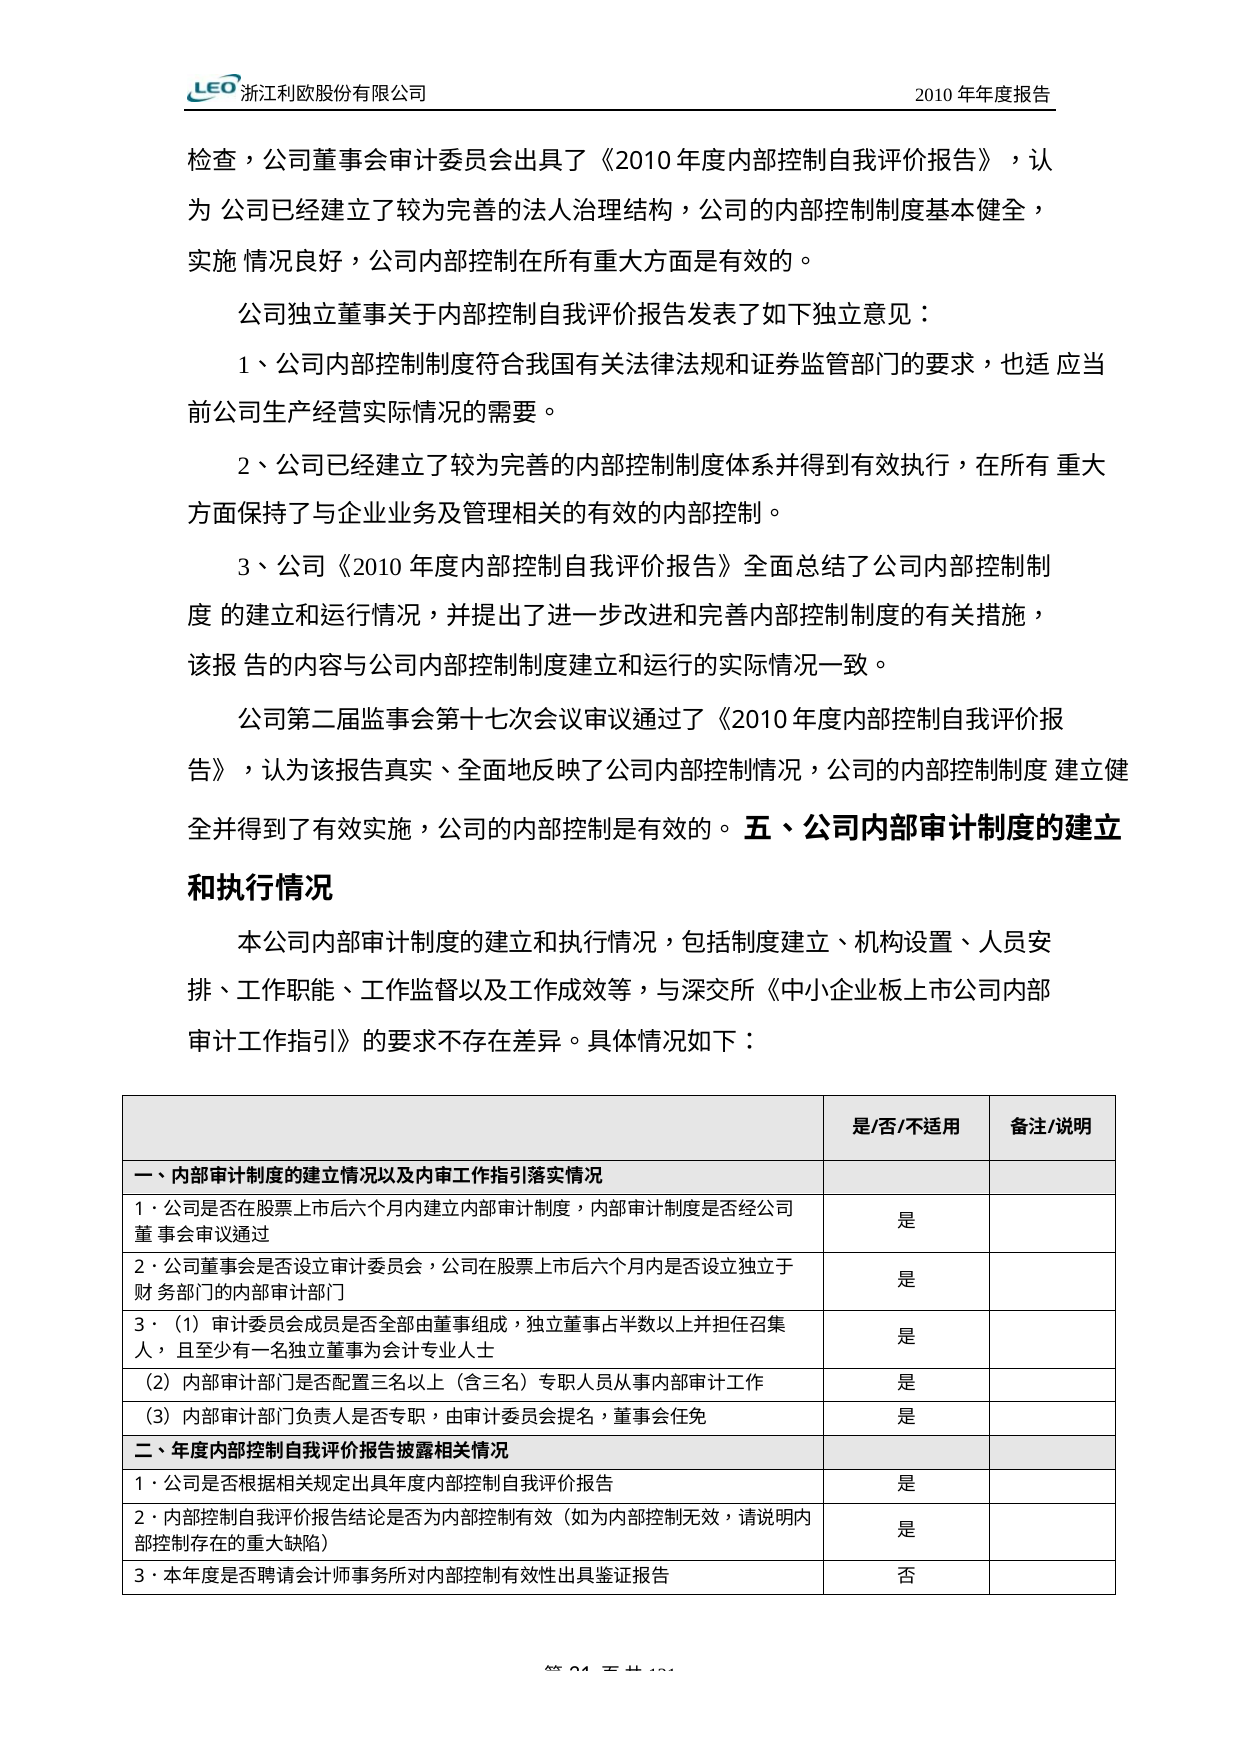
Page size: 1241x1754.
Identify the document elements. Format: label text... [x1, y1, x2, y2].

table_cell [824, 1436, 989, 1469]
text 检查，公司董事会审计委员会出具了《2010年度内部控制自我评价报告》，认为 公司已经建立了较为完善的法人治理结构，公司的内部控制制度基本健全，实施 情况良好，公司内部控制在所有重大方面是有效的。 [187, 142, 1054, 277]
table_cell [990, 1161, 1115, 1193]
table_cell 一、内部审计制度的建立情况以及内审工作指引落实情况 [123, 1161, 823, 1193]
table_header [123, 1096, 823, 1160]
table_cell [990, 1369, 1115, 1401]
table_cell 1．公司是否在股票上市后六个月内建立内部审计制度，内部审计制度是否经公司董 事会审议通过 [123, 1195, 823, 1252]
table_cell [990, 1561, 1115, 1594]
table_cell 是 [824, 1504, 989, 1560]
text 1、公司内部控制制度符合我国有关法律法规和证券监管部门的要求，也适 应当前公司生产经营实际情况的需要。 [187, 347, 1130, 429]
table_cell 1．公司是否根据相关规定出具年度内部控制自我评价报告 [123, 1470, 823, 1502]
table_cell 是 [824, 1470, 989, 1502]
table_cell 是 [824, 1369, 989, 1401]
table_cell （3）内部审计部门负责人是否专职，由审计委员会提名，董事会任免 [123, 1402, 823, 1435]
table_cell [824, 1161, 989, 1193]
text 公司第二届监事会第十七次会议审议通过了《2010年度内部控制自我评价报 告》，认为该报告真实、全面地反映了公司内部控制情况，公司的内部控制制度 建立健全并得到了有效实施，公司的内部控制是有效的。 五、公司内部审计制度的建立和执行情况 [187, 701, 1130, 907]
table_cell 是 [824, 1195, 989, 1252]
table_cell [990, 1195, 1115, 1252]
table_cell [990, 1253, 1115, 1309]
table_cell 是 [824, 1402, 989, 1435]
table_cell 2．内部控制自我评价报告结论是否为内部控制有效（如为内部控制无效，请说明内 部控制存在的重大缺陷） [123, 1504, 823, 1560]
table_cell 2．公司董事会是否设立审计委员会，公司在股票上市后六个月内是否设立独立于财 务部门的内部审计部门 [123, 1253, 823, 1309]
table_cell 3．（1）审计委员会成员是否全部由董事组成，独立董事占半数以上并担任召集人， 且至少有一名独立董事为会计专业人士 [123, 1311, 823, 1368]
table_cell [990, 1436, 1115, 1469]
text 排、工作职能、工作监督以及工作成效等，与深交所《中小企业板上市公司内部 审计工作指引》的要求不存在差异。具体情况如下： [187, 973, 1054, 1057]
table_cell 二、年度内部控制自我评价报告披露相关情况 [123, 1436, 823, 1469]
text 公司独立董事关于内部控制自我评价报告发表了如下独立意见： [237, 297, 1130, 331]
table_cell [990, 1504, 1115, 1560]
table_header 备注/说明 [990, 1096, 1115, 1160]
table_cell [990, 1311, 1115, 1368]
table_cell [990, 1402, 1115, 1435]
table_cell 否 [824, 1561, 989, 1594]
table_cell （2）内部审计部门是否配置三名以上（含三名）专职人员从事内部审计工作 [123, 1369, 823, 1401]
table_cell [990, 1470, 1115, 1502]
text 3、公司《2010 年度内部控制自我评价报告》全面总结了公司内部控制制度 的建立和运行情况，并提出了进一步改进和完善内部控制制度的有关措施，该报 告的内容与公司内部控制制度建立和运行的实际情况一致。 [187, 549, 1053, 681]
table_cell 是 [824, 1311, 989, 1368]
table_cell 是 [824, 1253, 989, 1309]
text 本公司内部审计制度的建立和执行情况，包括制度建立、机构设置、人员安 [187, 927, 1130, 957]
text 2、公司已经建立了较为完善的内部控制制度体系并得到有效执行，在所有 重大方面保持了与企业业务及管理相关的有效的内部控制。 [187, 448, 1130, 529]
table_cell 3．本年度是否聘请会计师事务所对内部控制有效性出具鉴证报告 [123, 1561, 823, 1594]
table_header 是/否/不适用 [824, 1096, 989, 1160]
picture [187, 74, 241, 102]
